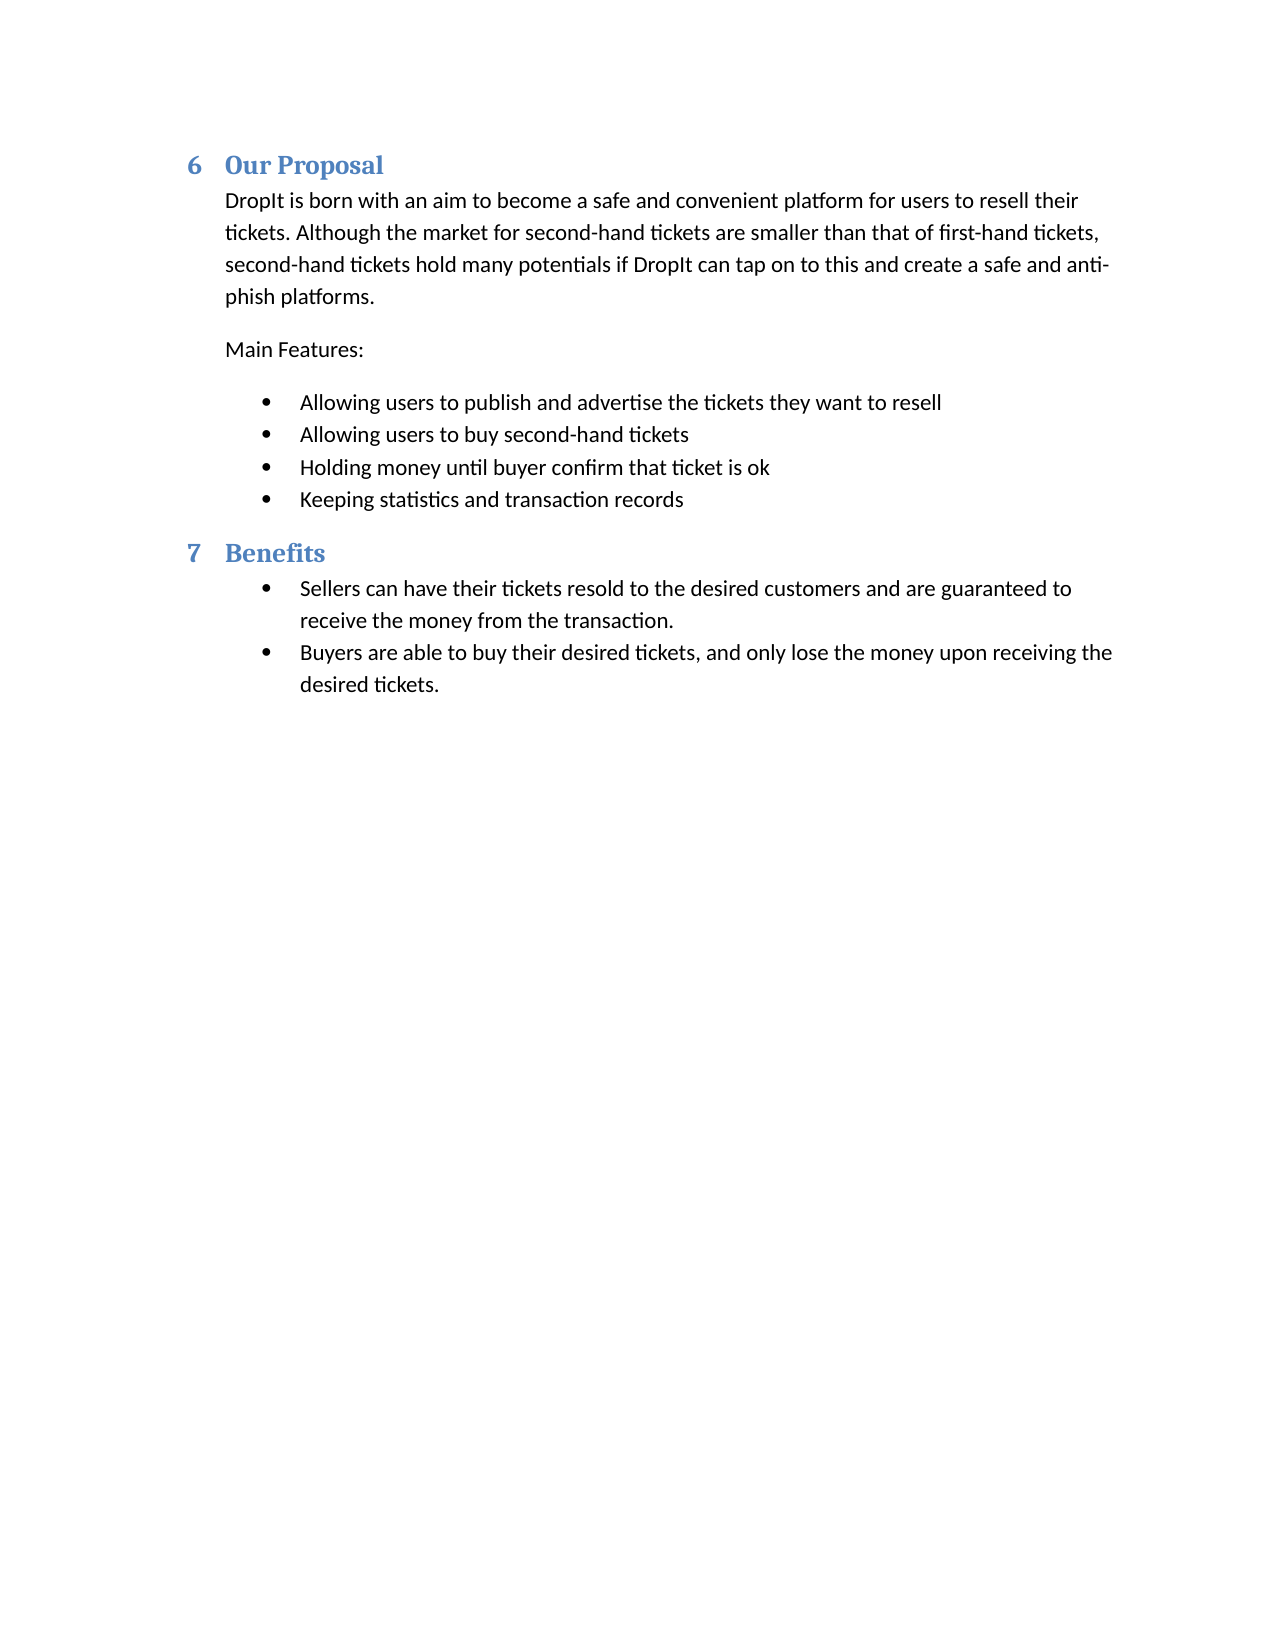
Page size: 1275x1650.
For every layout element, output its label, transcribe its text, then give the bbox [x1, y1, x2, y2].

list Sellers can have their tickets resold to the desired customers and are guaranteed to receive the money from the transaction. [262, 574, 1125, 634]
subtitle Benefits [187, 538, 1125, 569]
list Allowing users to buy second-hand tickets [262, 421, 1125, 448]
list Keeping statistics and transaction records [262, 485, 1125, 513]
list Buyers are able to buy their desired tickets, and only lose the money upon receiving the desired tickets. [262, 638, 1125, 698]
list Allowing users to publish and advertise the tickets they want to resell [262, 388, 1125, 416]
text DropIt is born with an aim to become a safe and convenient platform for users to resell their tickets. Although the market for second-hand tickets are smaller than that of first-hand tickets, second-hand tickets hold many potentials if DropIt can tap on to this and create a safe and anti-phish platforms. [225, 186, 1125, 310]
subtitle Our Proposal [187, 150, 1125, 181]
list Holding money until buyer confirm that ticket is ok [262, 453, 1125, 481]
text Main Features: [225, 335, 1125, 363]
